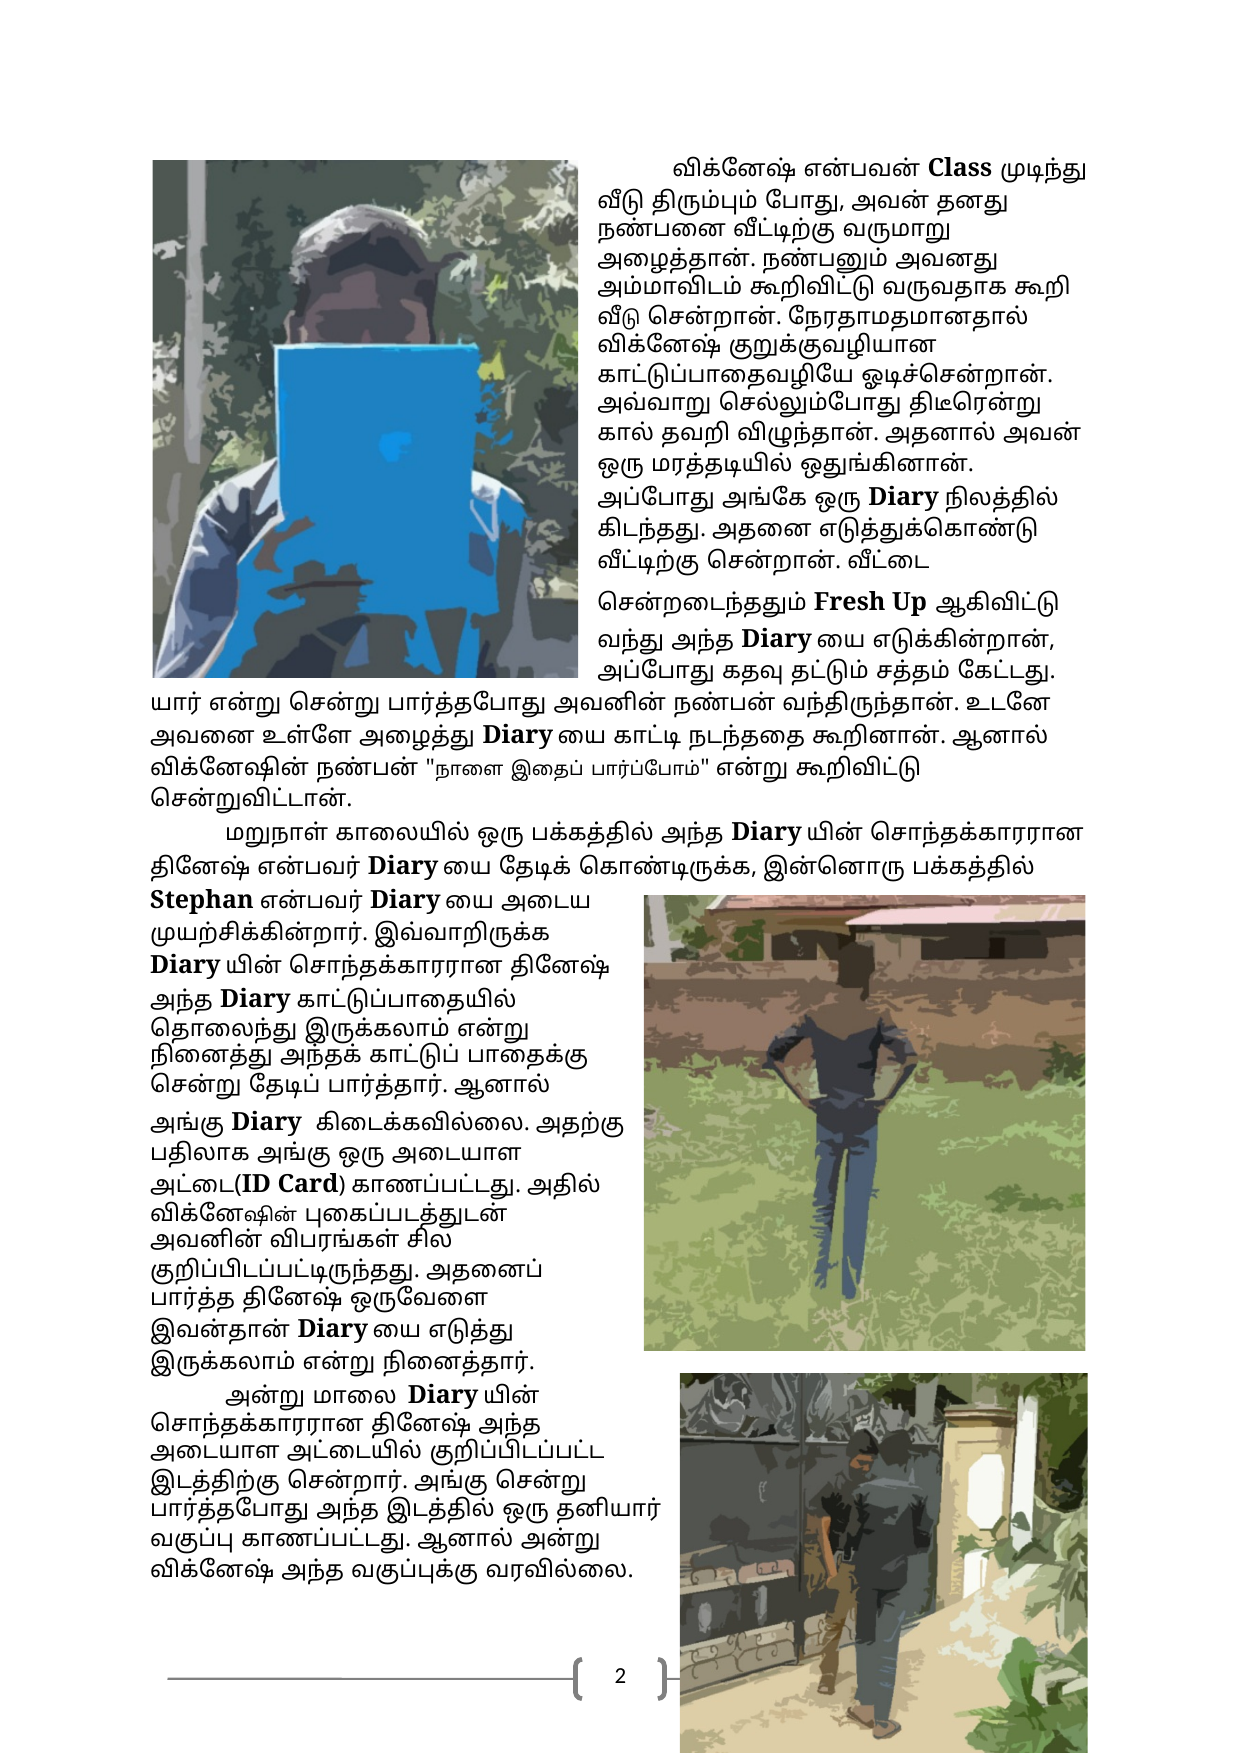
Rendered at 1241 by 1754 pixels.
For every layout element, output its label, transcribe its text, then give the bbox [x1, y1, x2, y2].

picture [150, 160, 578, 676]
picture [641, 895, 1085, 1348]
picture [678, 1373, 1088, 1752]
